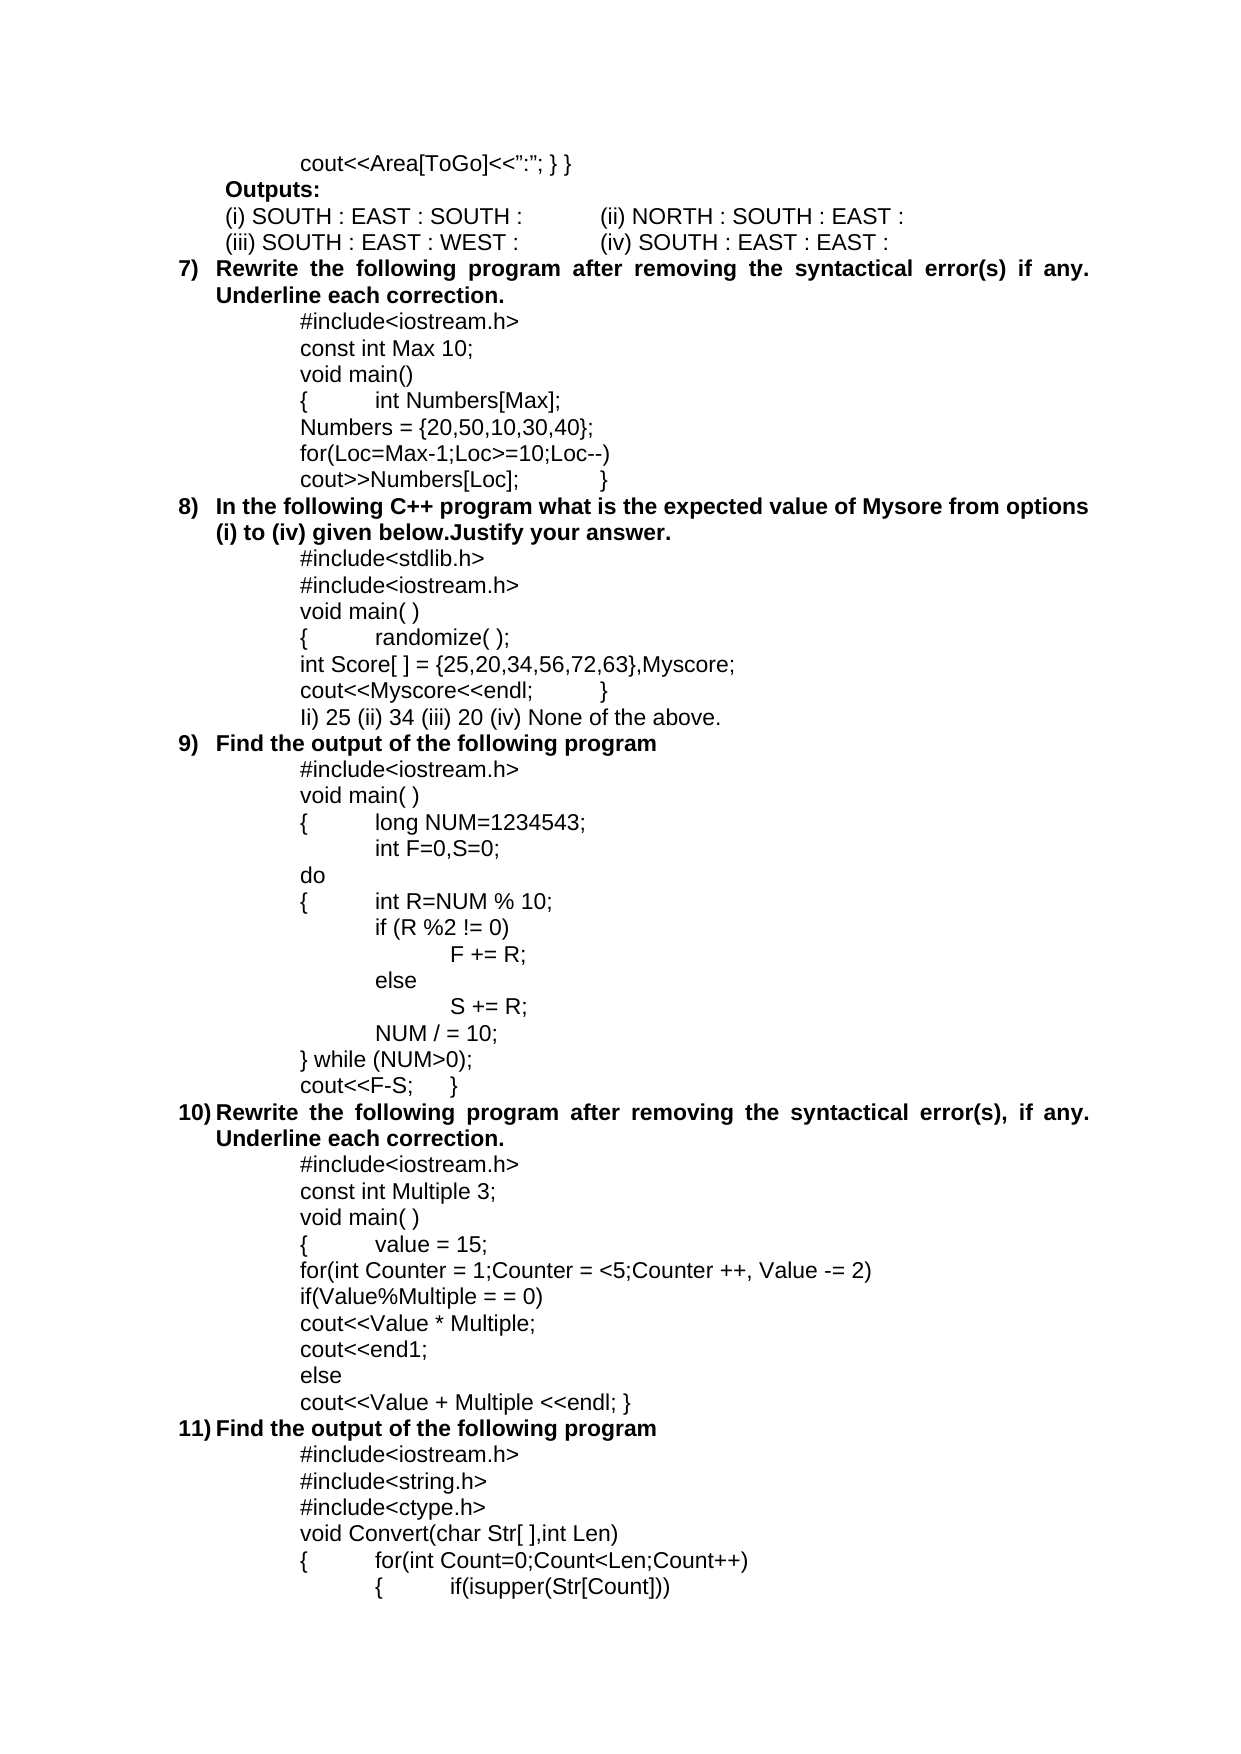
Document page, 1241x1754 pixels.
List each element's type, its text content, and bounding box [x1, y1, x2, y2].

text (iii) SOUTH : EAST : WEST : (iv) SOUTH : EAST : EAST : [225, 229, 1090, 255]
text cout<<F-S; } [300, 1072, 1090, 1099]
text { int Numbers[Max]; [300, 387, 1090, 413]
text cout>>Numbers[Loc]; } [300, 466, 1090, 493]
text #include<iostream.h> [300, 1441, 1090, 1468]
text #include<string.h> [300, 1468, 1090, 1494]
text S += R; [375, 993, 1090, 1020]
text int Score[ ] = {25,20,34,56,72,63},Myscore; [300, 651, 1090, 677]
text F += R; [375, 941, 1090, 967]
text for(Loc=Max-1;Loc>=10;Loc--) [300, 440, 1090, 466]
text } while (NUM>0); [300, 1046, 1090, 1072]
text #include<iostream.h> [300, 756, 1090, 782]
list Rewrite the following program after removing the syntactical error(s), if any. Underline each correction. [178, 1099, 1090, 1151]
text const int Max 10; [300, 334, 1090, 361]
text #include<iostream.h> [300, 572, 1090, 598]
text { randomize( ); [300, 624, 1090, 651]
text void main( ) [300, 598, 1090, 624]
text #include<iostream.h> [300, 1151, 1090, 1178]
text #include<ctype.h> [300, 1494, 1090, 1520]
text cout<<end1; [300, 1336, 1090, 1362]
text if (R %2 != 0) [300, 914, 1090, 941]
list Rewrite the following program after removing the syntactical error(s) if any. Underline each correction. [178, 255, 1090, 308]
list Find the output of the following program [178, 1415, 1090, 1441]
text for(int Counter = 1;Counter = <5;Counter ++, Value -= 2) [300, 1257, 1090, 1283]
text { value = 15; [300, 1231, 1090, 1257]
text cout<<Value * Multiple; [300, 1309, 1090, 1336]
text do [300, 862, 1090, 888]
text (i) SOUTH : EAST : SOUTH : (ii) NORTH : SOUTH : EAST : [225, 203, 1090, 229]
text { int R=NUM % 10; [300, 888, 1090, 914]
text cout<<Value + Multiple <<endl; } [300, 1389, 1090, 1415]
list Find the output of the following program [178, 730, 1090, 756]
text if(Value%Multiple = = 0) [300, 1283, 1090, 1309]
text { for(int Count=0;Count<Len;Count++) [300, 1547, 1090, 1573]
text NUM / = 10; [300, 1020, 1090, 1046]
text int F=0,S=0; [300, 835, 1090, 862]
text Outputs: [225, 176, 1090, 203]
list In the following C++ program what is the expected value of Mysore from options (i) to (iv) given below.Justify your answer. [178, 493, 1090, 545]
text void main( ) [300, 782, 1090, 809]
text Ii) 25 (ii) 34 (iii) 20 (iv) None of the above. [300, 703, 1090, 730]
text void main() [300, 361, 1090, 387]
text { long NUM=1234543; [300, 809, 1090, 835]
text void Convert(char Str[ ],int Len) [300, 1520, 1090, 1547]
text else [300, 967, 1090, 993]
text #include<stdlib.h> [300, 545, 1090, 572]
text #include<iostream.h> [300, 308, 1090, 334]
text else [300, 1362, 1090, 1389]
text const int Multiple 3; [300, 1178, 1090, 1204]
text cout<<Area[]<<”:”; } } [300, 150, 1090, 176]
text Numbers = {20,50,10,30,40}; [300, 413, 1090, 440]
text cout<<Myscore<<endl; } [300, 677, 1090, 703]
text void main( ) [300, 1204, 1090, 1231]
text { if(isupper(Str[Count])) [300, 1573, 1090, 1599]
